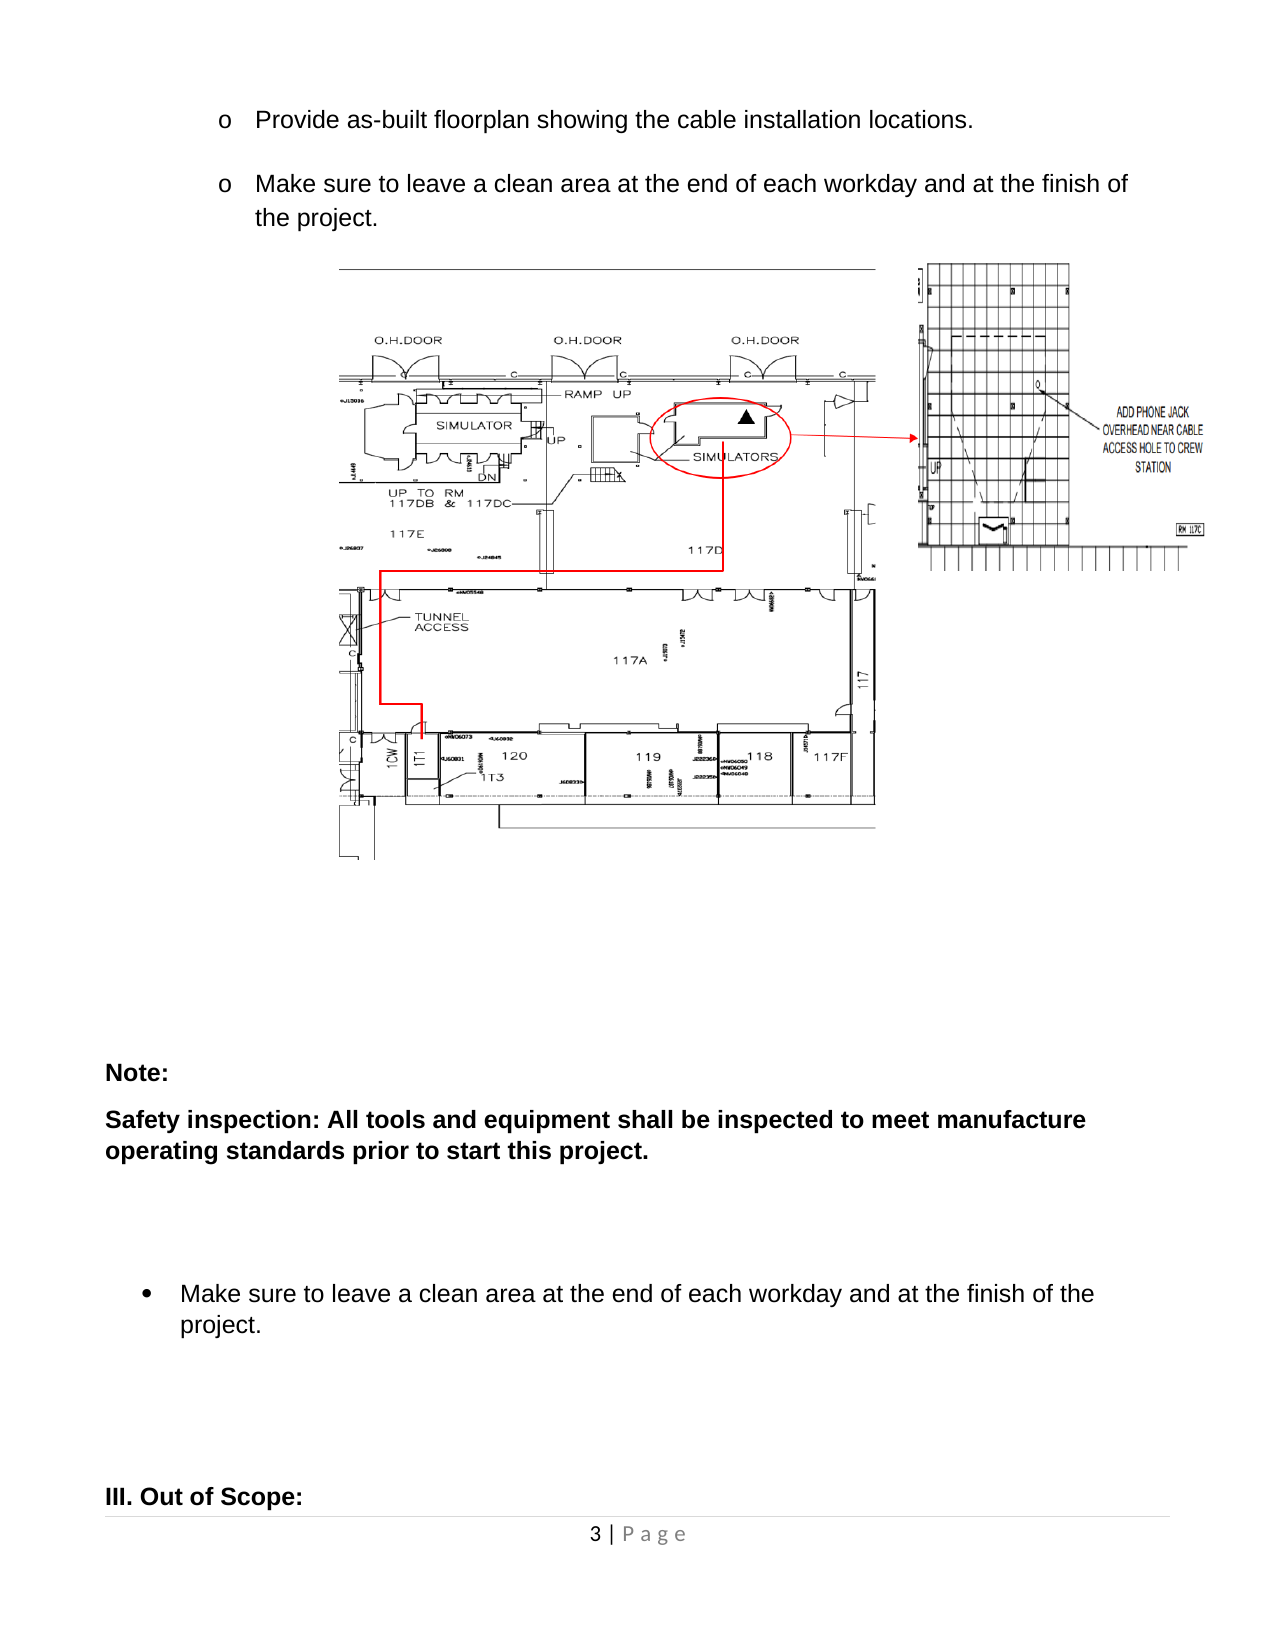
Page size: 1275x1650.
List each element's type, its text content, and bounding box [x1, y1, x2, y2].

text Note: [105, 1057, 1170, 1086]
text III. Out of Scope: [105, 1482, 1170, 1511]
list Make sure to leave a clean area at the end of each workday and at the finish of the project. [217, 169, 1170, 231]
picture [330, 263, 1245, 867]
list Provide as-built floorplan showing the cable installation locations. [217, 105, 1170, 136]
text Safety inspection: All tools and equipment shall be inspected to meet manufacture operating standards prior to start this project. [105, 1105, 1170, 1165]
list Make sure to leave a clean area at the end of each workday and at the finish of the project. [142, 1279, 1170, 1339]
